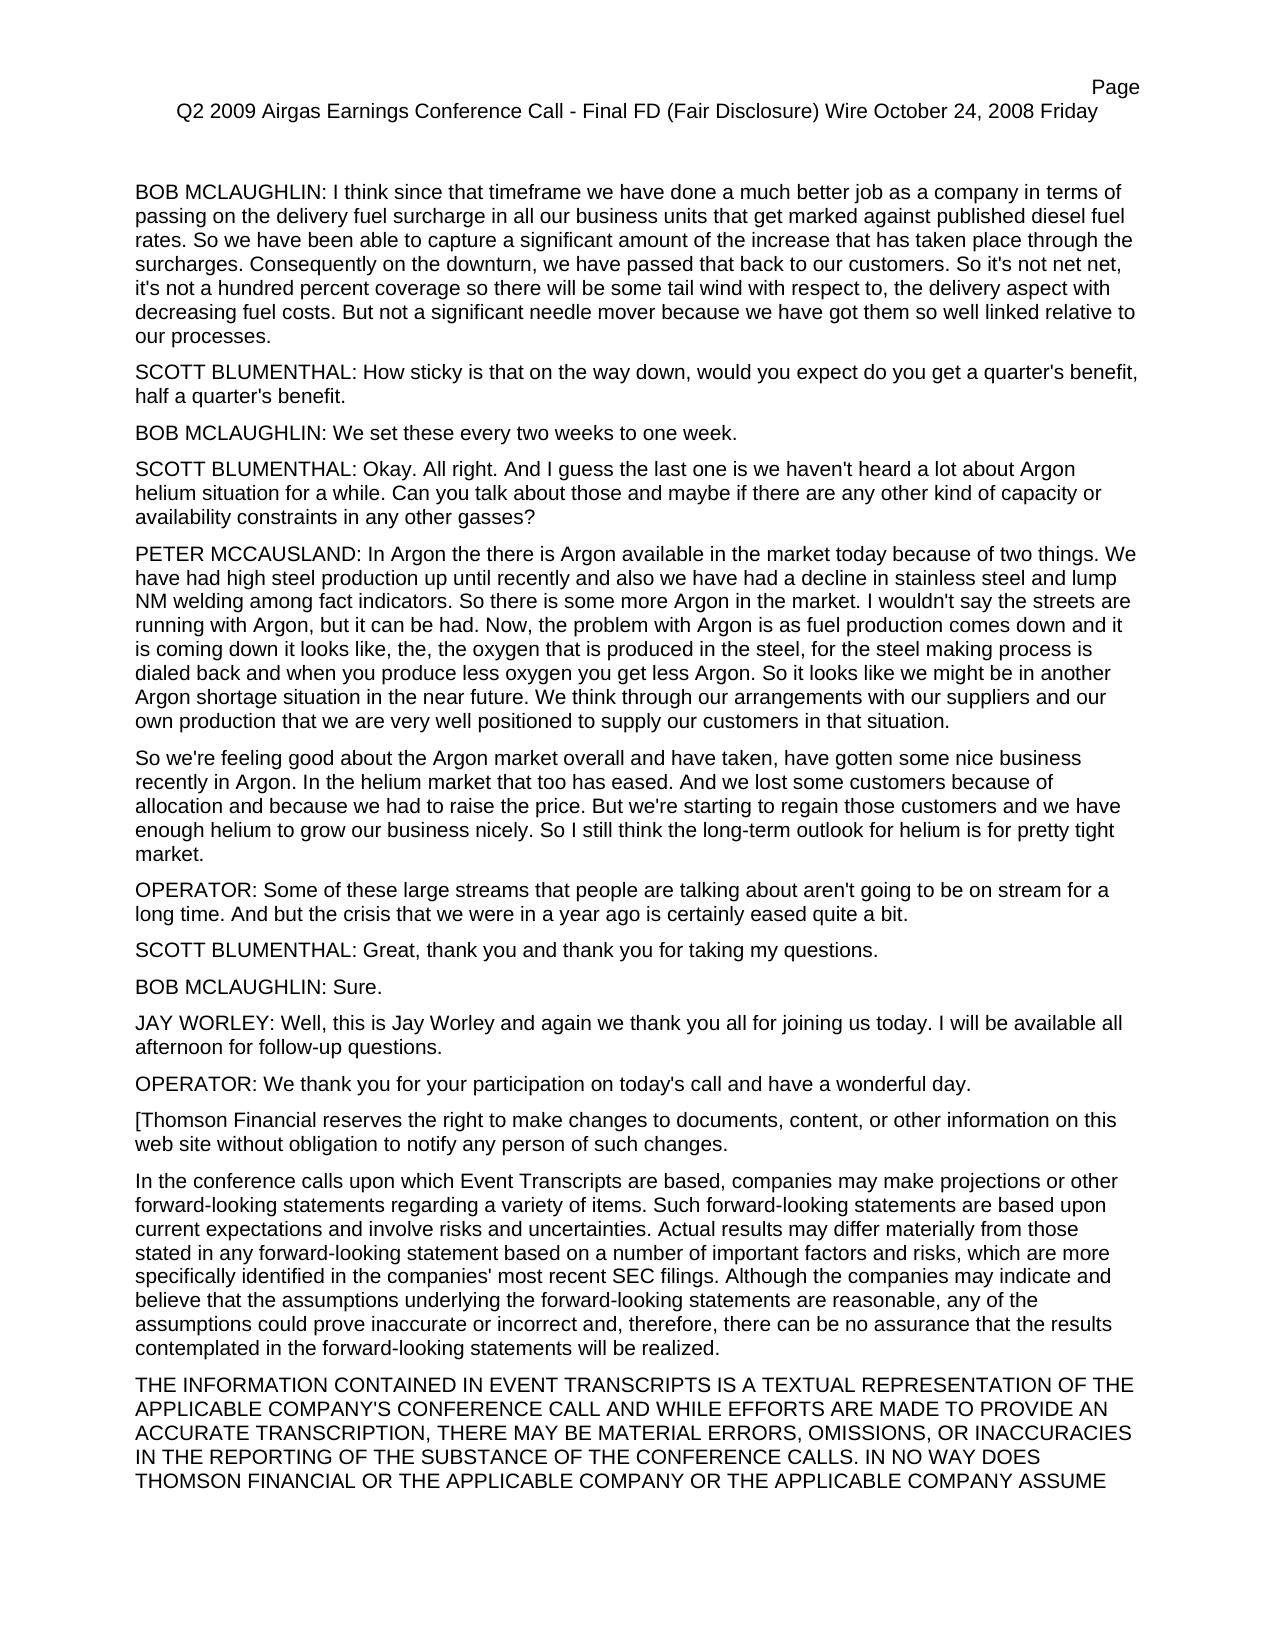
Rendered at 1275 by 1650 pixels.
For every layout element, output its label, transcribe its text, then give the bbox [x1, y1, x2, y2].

text BOB MCLAUGHLIN: Sure. [135, 975, 1140, 999]
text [135, 1373, 1140, 1492]
text SCOTT BLUMENTHAL: Okay. All right. And I guess the last one is we haven't heard a lot about Argon helium situation for a while. Can you talk about those and maybe if there are any other kind of capacity or availability constraints in any other gasses? [135, 457, 1140, 529]
text BOB MCLAUGHLIN: We set these every two weeks to one week. [135, 421, 1140, 444]
text OPERATOR: We thank you for your participation on today's call and have a wonderful day. [135, 1072, 1140, 1096]
text In the conference calls upon which Event Transcripts are based, companies may make projections or other forward-looking statements regarding a variety of items. Such forward-looking statements are based upon current expectations and involve risks and uncertainties. Actual results may differ materially from those stated in any forward-looking statement based on a number of important factors and risks, which are more specifically identified in the companies' most recent SEC filings. Although the companies may indicate and believe that the assumptions underlying the forward-looking statements are reasonable, any of the assumptions could prove inaccurate or incorrect and, therefore, there can be no assurance that the results contemplated in the forward-looking statements will be realized. [135, 1168, 1140, 1360]
text OPERATOR: Some of these large streams that people are talking about aren't going to be on stream for a long time. And but the crisis that we were in a year ago is certainly eased quite a bit. [135, 878, 1140, 926]
text JAY WORLEY: Well, this is Jay Worley and again we thank you all for joining us today. I will be available all afternoon for follow-up questions. [135, 1011, 1140, 1059]
text BOB MCLAUGHLIN: I think since that timeframe we have done a much better job as a company in terms of passing on the delivery fuel surcharge in all our business units that get marked against published diesel fuel rates. So we have been able to capture a significant amount of the increase that has taken place through the surcharges. Consequently on the downturn, we have passed that back to our customers. So it's not net net, it's not a hundred percent coverage so there will be some tail wind with respect to, the delivery aspect with decreasing fuel costs. But not a significant needle mover because we have got them so well linked relative to our processes. [135, 180, 1140, 348]
text PETER MCCAUSLAND: In Argon the there is Argon available in the market today because of two things. We have had high steel production up until recently and also we have had a decline in stainless steel and lump NM welding among fact indicators. So there is some more Argon in the market. I wouldn't say the streets are running with Argon, but it can be had. Now, the problem with Argon is as fuel production comes down and it is coming down it looks like, the, the oxygen that is produced in the steel, for the steel making process is dialed back and when you produce less oxygen you get less Argon. So it looks like we might be in another Argon shortage situation in the near future. We think through our arrangements with our suppliers and our own production that we are very well positioned to supply our customers in that situation. [135, 541, 1140, 733]
text SCOTT BLUMENTHAL: How sticky is that on the way down, would you expect do you get a quarter's benefit, half a quarter's benefit. [135, 360, 1140, 408]
text So we're feeling good about the Argon market overall and have taken, have gotten some nice business recently in Argon. In the helium market that too has eased. And we lost some customers because of allocation and because we had to raise the price. But we're starting to regain those customers and we have enough helium to grow our business nicely. So I still think the long-term outlook for helium is for pretty tight market. [135, 746, 1140, 865]
text [Thomson Financial reserves the right to make changes to documents, content, or other information on this web site without obligation to notify any person of such changes. [135, 1108, 1140, 1156]
text SCOTT BLUMENTHAL: Great, thank you and thank you for taking my questions. [135, 938, 1140, 962]
